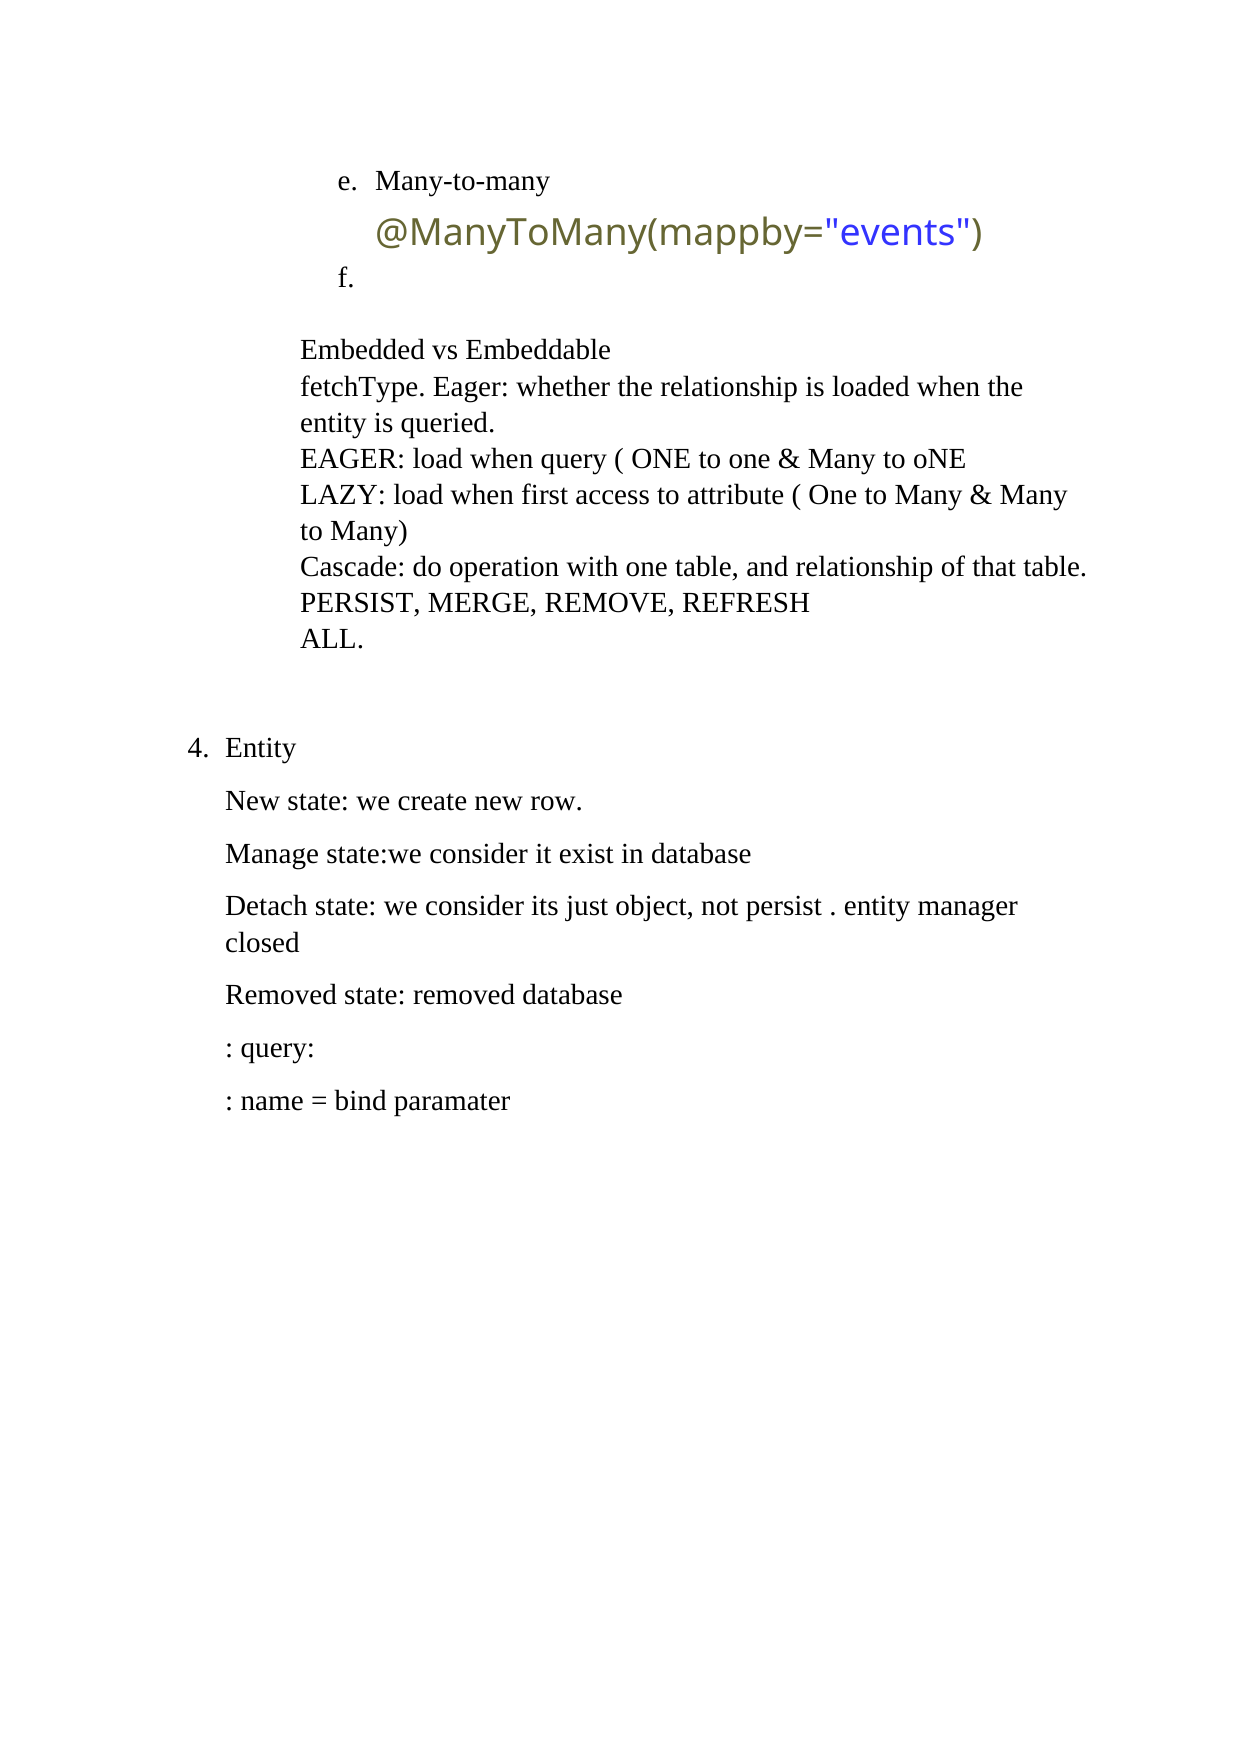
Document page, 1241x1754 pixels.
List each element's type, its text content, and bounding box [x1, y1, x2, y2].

list Entity [187, 730, 1090, 764]
list LAZY: load when first access to attribute ( One to Many & Many to Many) [300, 477, 1090, 547]
text : name = bind paramater [225, 1083, 1090, 1117]
list Many-to-many @ManyToMany(mappby="events") [337, 150, 1090, 256]
list Cascade: do operation with one table, and relationship of that table. [300, 549, 1090, 583]
list EAGER: load when query ( ONE to one & Many to oNE [300, 441, 1090, 474]
list fetchType. Eager: whether the relationship is loaded when the entity is queried. [300, 369, 1090, 438]
text Manage state:we consider it exist in database [225, 836, 1090, 869]
text New state: we create new row. [225, 783, 1090, 816]
text Detach state: we consider its just object, not persist . entity manager closed [225, 888, 1090, 958]
list Embedded vs Embeddable [300, 296, 1090, 366]
list PERSIST, MERGE, REMOVE, REFRESH [300, 586, 1090, 619]
text : query: [225, 1030, 1090, 1064]
list ALL. [300, 622, 1090, 655]
text Removed state: removed database [225, 977, 1090, 1011]
